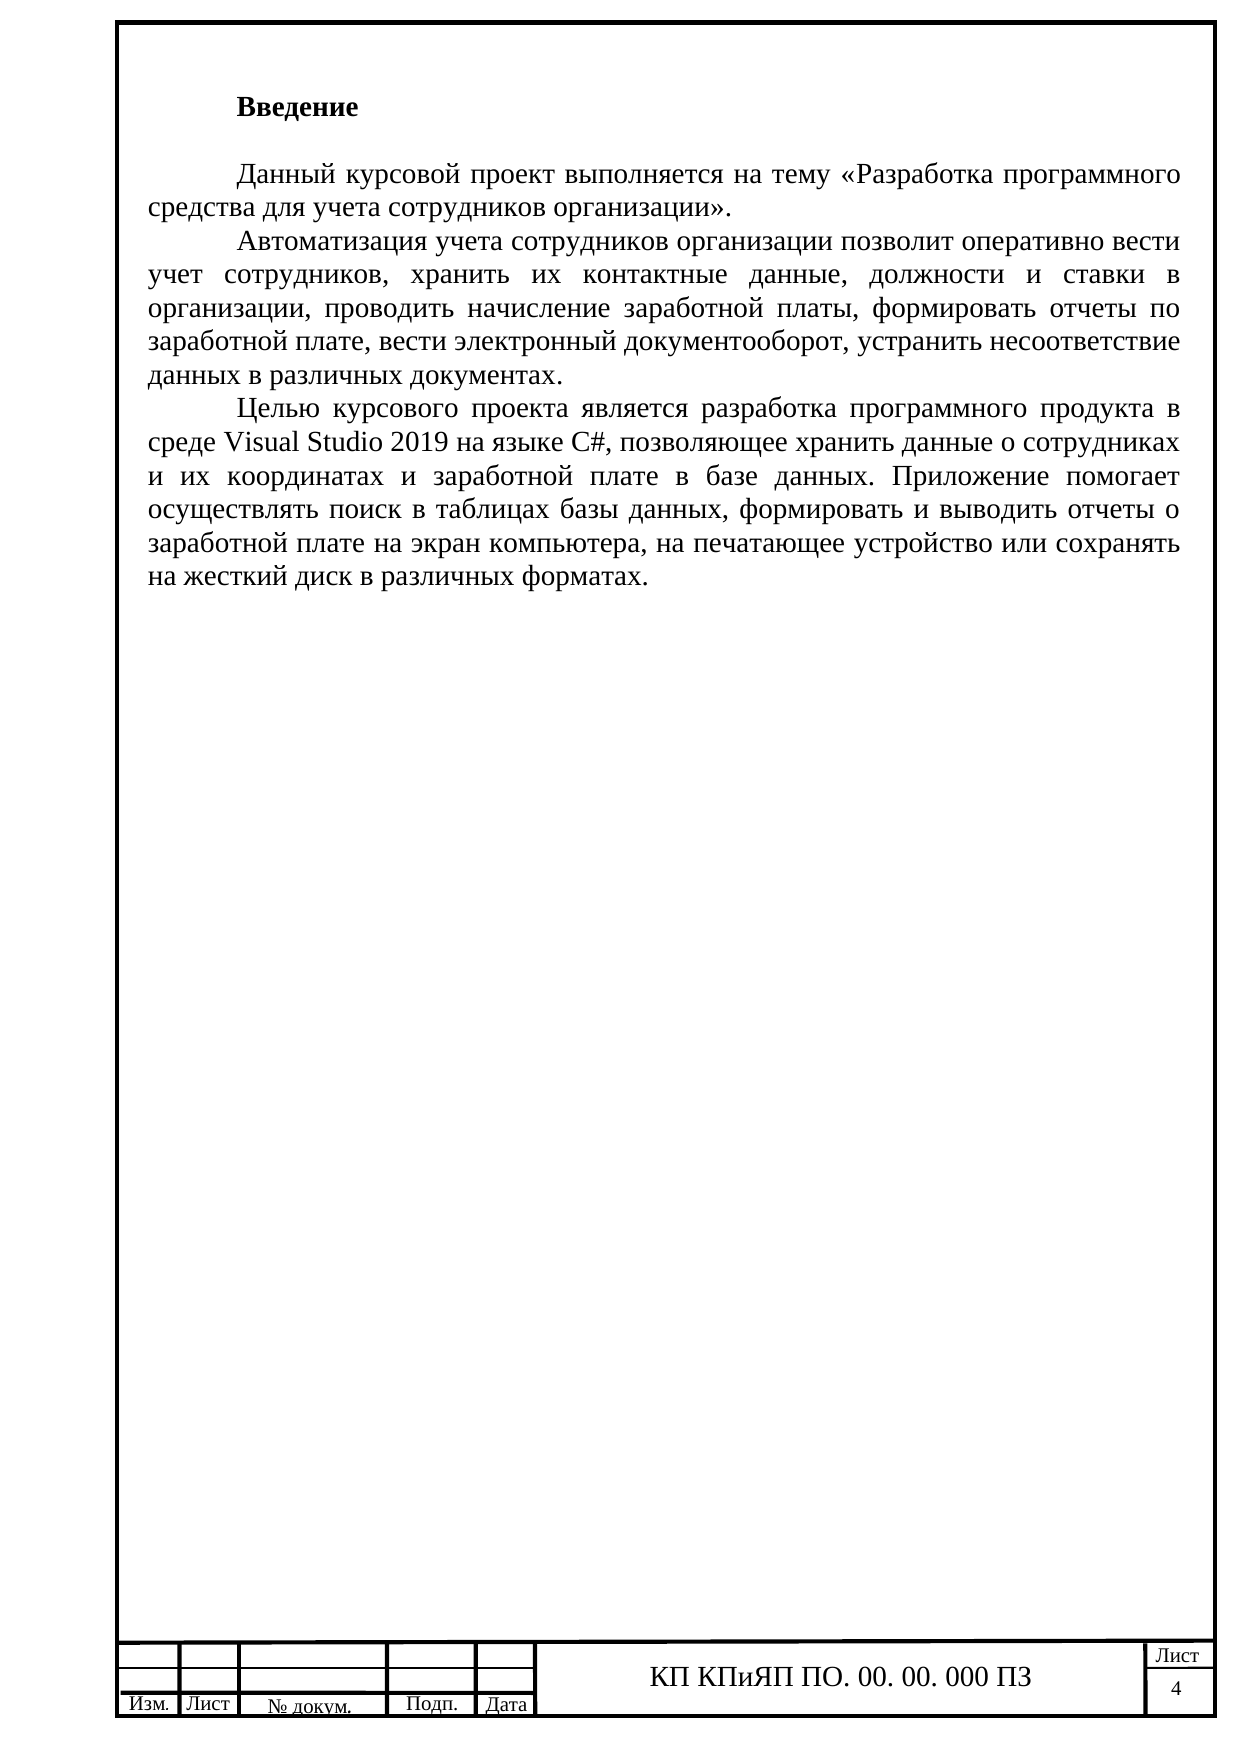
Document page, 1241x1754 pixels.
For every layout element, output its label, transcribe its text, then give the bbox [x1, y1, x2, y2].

text Целью курсового проекта является разработка программного продукта в среде Visual Studio 2019 на языке C#, позволяющее хранить данные о сотрудниках и их координатах и заработной плате в базе данных. Приложение помогает осуществлять поиск в таблицах базы данных, формировать и выводить отчеты о заработной плате на экран компьютера, на печатающее устройство или сохранять на жесткий диск в различных форматах. [148, 391, 1181, 592]
text Данный курсовой проект выполняется на тему «Разработка программного средства для учета сотрудников организации». [148, 156, 1181, 223]
subtitle Введение [148, 89, 1181, 122]
text Автоматизация учета сотрудников организации позволит оперативно вести учет сотрудников, хранить их контактные данные, должности и ставки в организации, проводить начисление заработной платы, формировать отчеты по заработной плате, вести электронный документооборот, устранить несоответствие данных в различных документах. [148, 223, 1181, 391]
